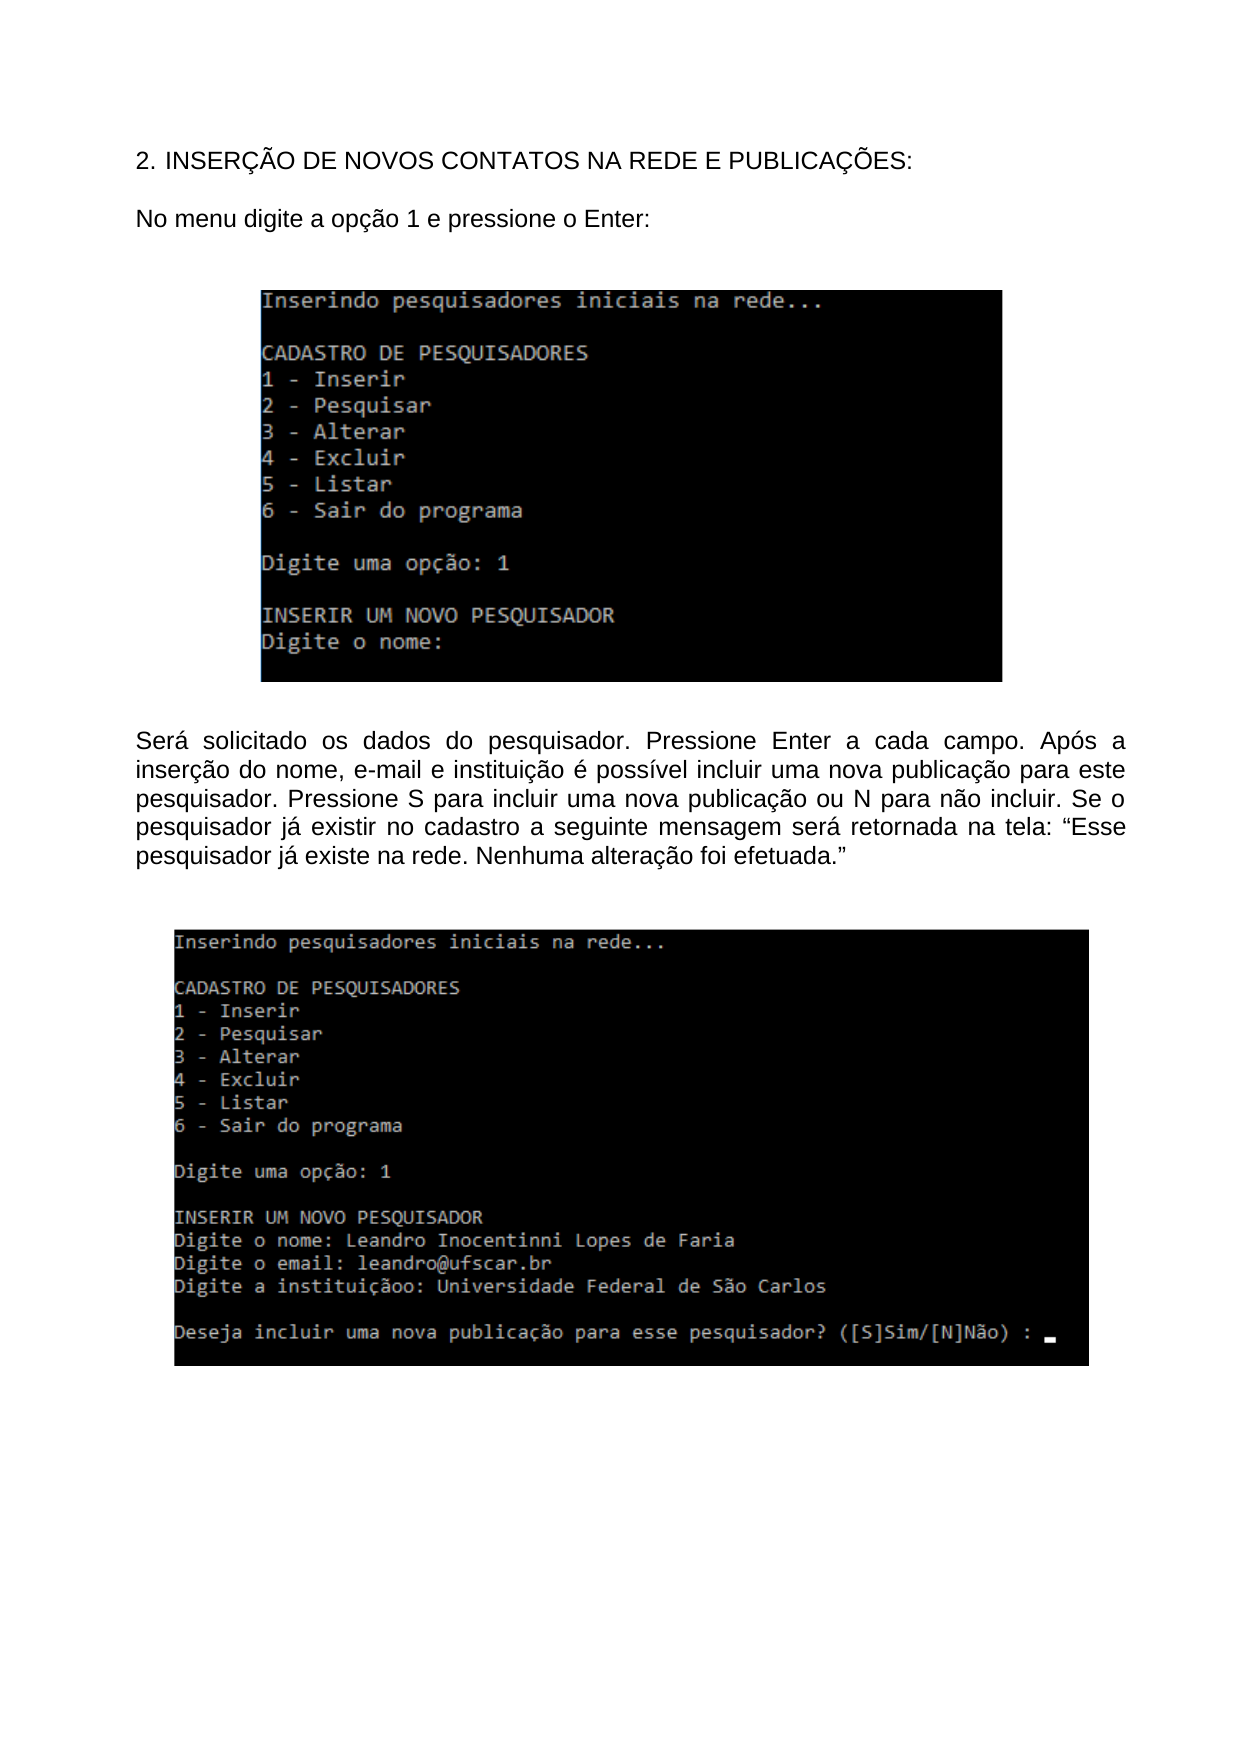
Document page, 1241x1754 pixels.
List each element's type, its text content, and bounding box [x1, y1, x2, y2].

text No menu digite a opção 1 e pressione o Enter: [135, 203, 1128, 232]
subtitle INSERÇÃO DE NOVOS CONTATOS NA REDE E PUBLICAÇÕES: [135, 146, 1128, 174]
text Será solicitado os dados do pesquisador. Pressione Enter a cada campo. Após a inserção do nome, e-mail e instituição é possível incluir uma nova publicação para este pesquisador. Pressione S para incluir uma nova publicação ou N para não incluir. Se o pesquisador já existir no cadastro a seguinte mensagem será retornada na tela: “Esse pesquisador já existe na rede. Nenhuma alteração foi efetuada.” [135, 726, 1128, 870]
picture [260, 290, 1003, 682]
picture [174, 927, 1089, 1366]
